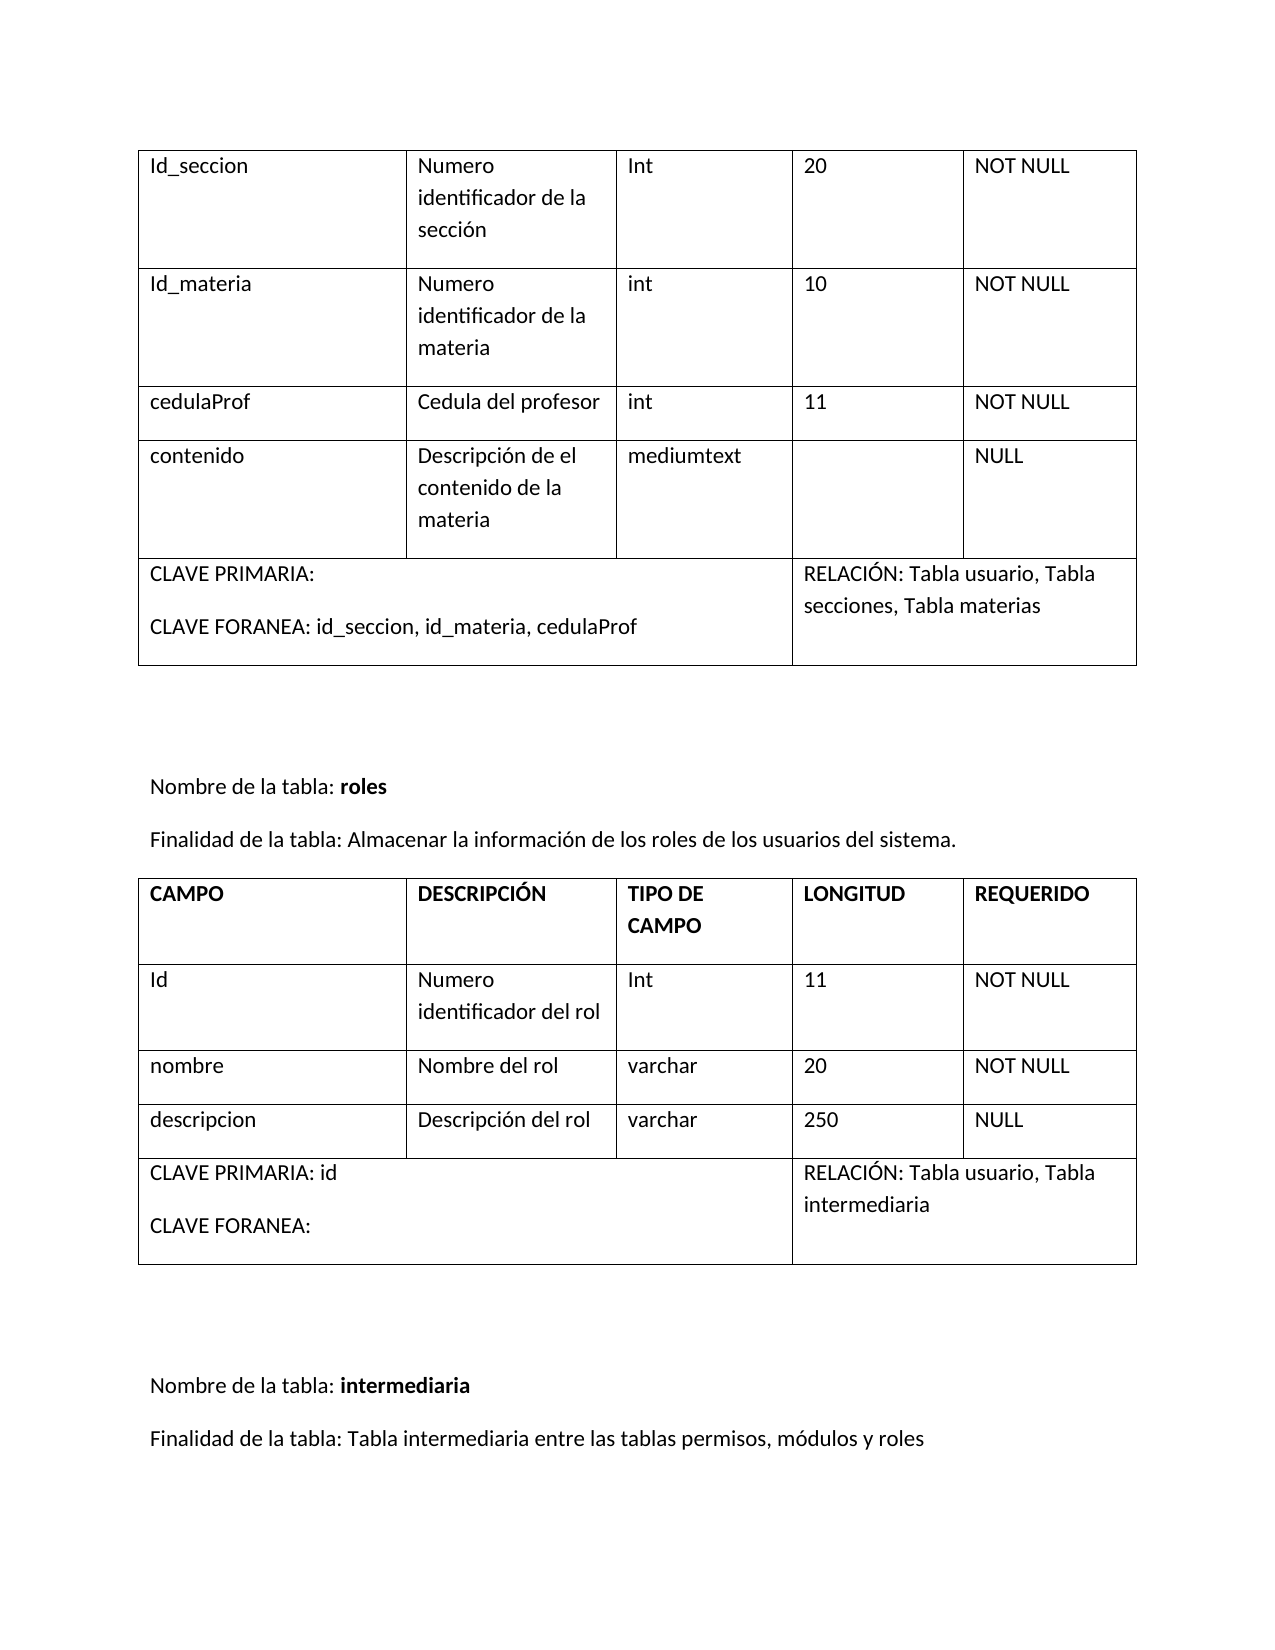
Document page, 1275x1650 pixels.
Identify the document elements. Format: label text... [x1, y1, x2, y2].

table_cell [793, 441, 963, 558]
table_cell 250 [793, 1105, 963, 1157]
table_cell 11 [793, 387, 963, 440]
text Finalidad de la tabla: Tabla intermediaria entre las tablas permisos, módulos y roles [150, 1424, 1125, 1452]
table_cell 11 [793, 965, 963, 1050]
table_cell varchar [617, 1105, 792, 1157]
table_cell NOT NULL [964, 387, 1136, 440]
table_cell RELACIÓN: Tabla usuario, Tabla intermediaria [793, 1159, 1136, 1264]
table_cell Descripción del rol [407, 1105, 616, 1157]
table_cell Descripción de el contenido de la materia [407, 441, 616, 558]
table_cell varchar [617, 1051, 792, 1104]
table_header TIPO DE CAMPO [617, 879, 792, 964]
table_cell NULL [964, 441, 1136, 558]
table_cell contenido [139, 441, 406, 558]
table_cell NOT NULL [964, 965, 1136, 1050]
table_cell Id_seccion [139, 151, 406, 268]
table_cell int [617, 387, 792, 440]
table_header DESCRIPCIÓN [407, 879, 616, 964]
table_cell 10 [793, 269, 963, 386]
table_cell Numero identificador del rol [407, 965, 616, 1050]
table_cell NULL [964, 1105, 1136, 1157]
table_cell NOT NULL [964, 269, 1136, 386]
table_cell Numero identificador de la materia [407, 269, 616, 386]
table_cell Int [617, 151, 792, 268]
table_header REQUERIDO [964, 879, 1136, 964]
table_cell CLAVE PRIMARIA: id CLAVE FORANEA: [139, 1159, 792, 1264]
text Finalidad de la tabla: Almacenar la información de los roles de los usuarios del sistema. [150, 825, 1125, 853]
table_cell int [617, 269, 792, 386]
table_cell NOT NULL [964, 1051, 1136, 1104]
table_cell Id [139, 965, 406, 1050]
table_cell mediumtext [617, 441, 792, 558]
table_cell Cedula del profesor [407, 387, 616, 440]
table_header LONGITUD [793, 879, 963, 964]
table_cell CLAVE PRIMARIA: CLAVE FORANEA: id_seccion, id_materia, cedulaProf [139, 559, 792, 665]
table_cell Nombre del rol [407, 1051, 616, 1104]
table_cell Int [617, 965, 792, 1050]
table_cell Numero identificador de la sección [407, 151, 616, 268]
text Nombre de la tabla: roles [150, 772, 1125, 800]
table_cell 20 [793, 151, 963, 268]
text Nombre de la tabla: intermediaria [150, 1371, 1125, 1399]
table_header CAMPO [139, 879, 406, 964]
table_cell NOT NULL [964, 151, 1136, 268]
table_cell cedulaProf [139, 387, 406, 440]
table_cell nombre [139, 1051, 406, 1104]
table_cell Id_materia [139, 269, 406, 386]
table_cell RELACIÓN: Tabla usuario, Tabla secciones, Tabla materias [793, 559, 1136, 665]
table_cell 20 [793, 1051, 963, 1104]
table_cell descripcion [139, 1105, 406, 1157]
